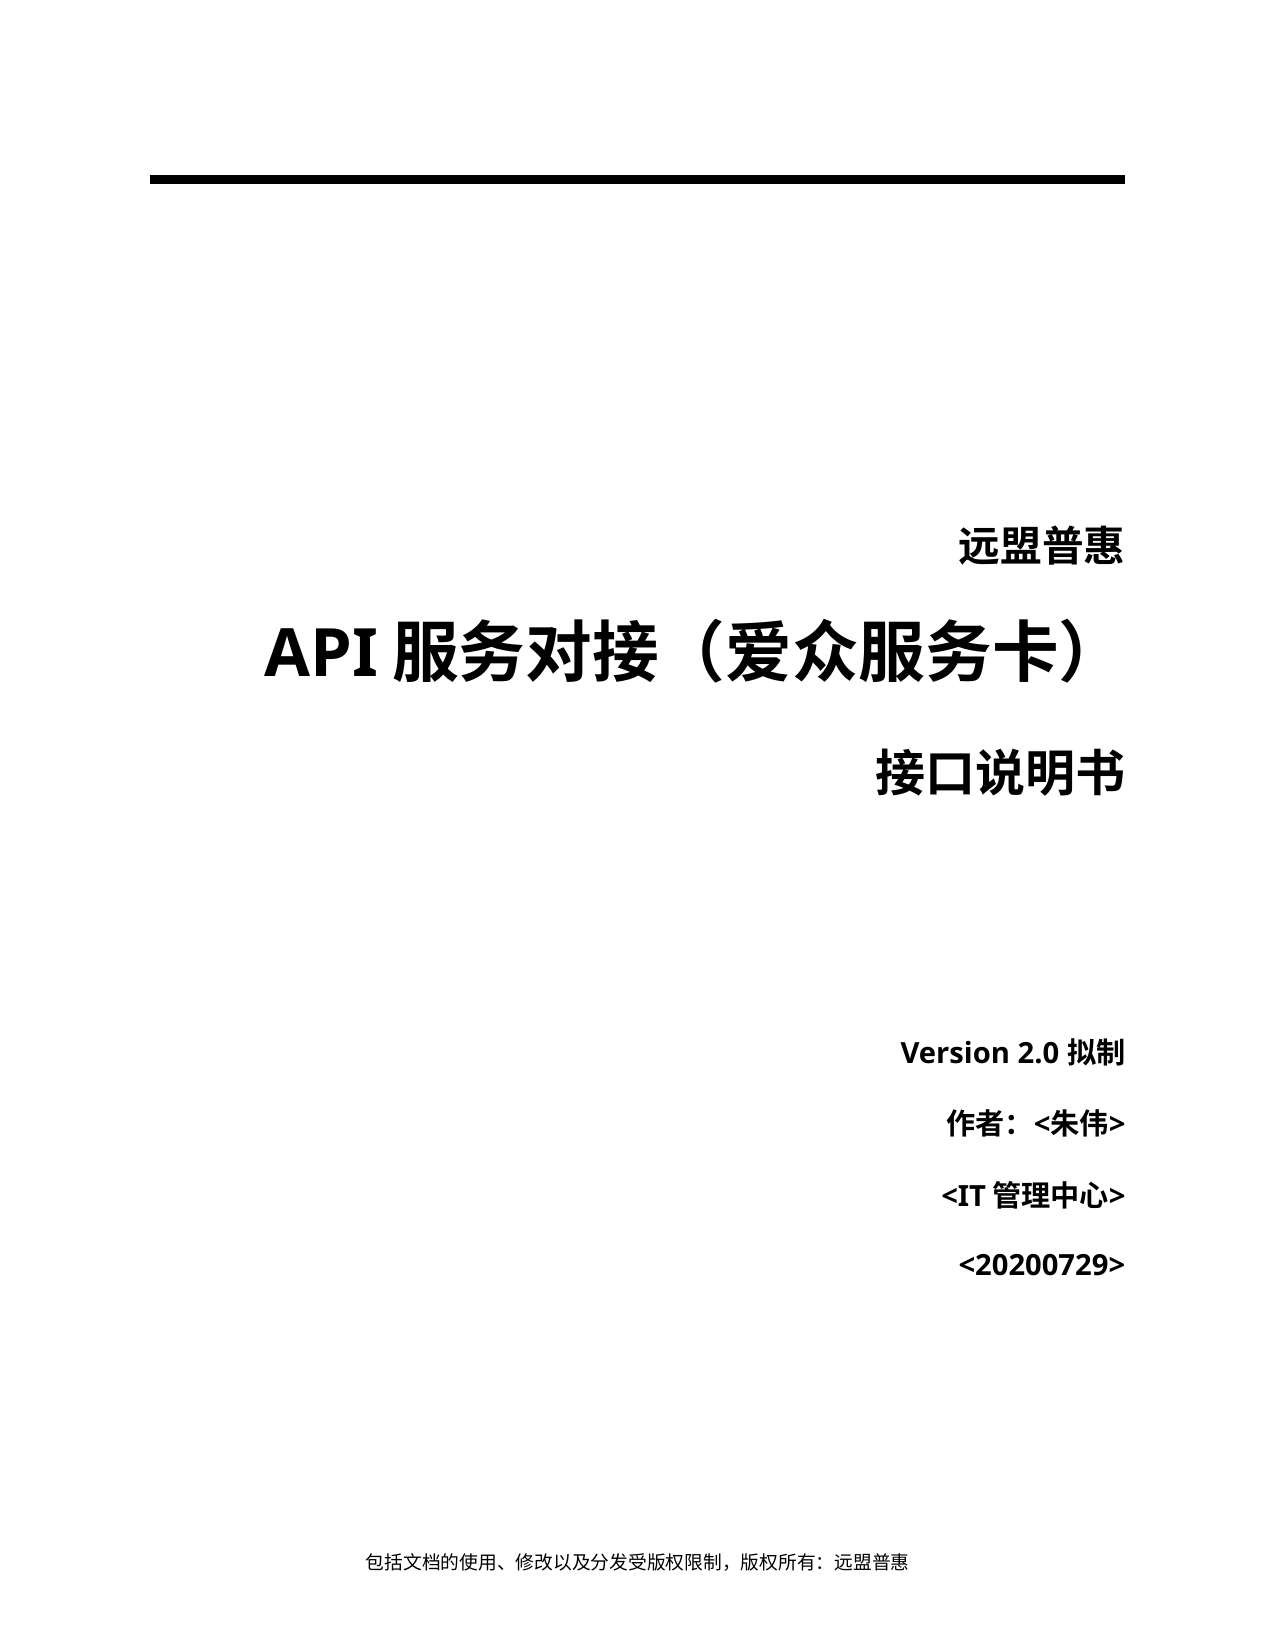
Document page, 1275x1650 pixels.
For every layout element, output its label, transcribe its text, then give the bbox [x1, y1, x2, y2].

text <IT管理中心> [150, 1172, 1125, 1215]
text 作者：<朱伟> [150, 1101, 1125, 1143]
title API服务对接（爱众服务卡） [150, 599, 1125, 696]
title 接口说明书 [150, 733, 1125, 806]
text <20200729> [150, 1244, 1125, 1284]
text 远盟普惠 [150, 502, 1125, 574]
text Version 2.0 拟制 [150, 1029, 1125, 1072]
